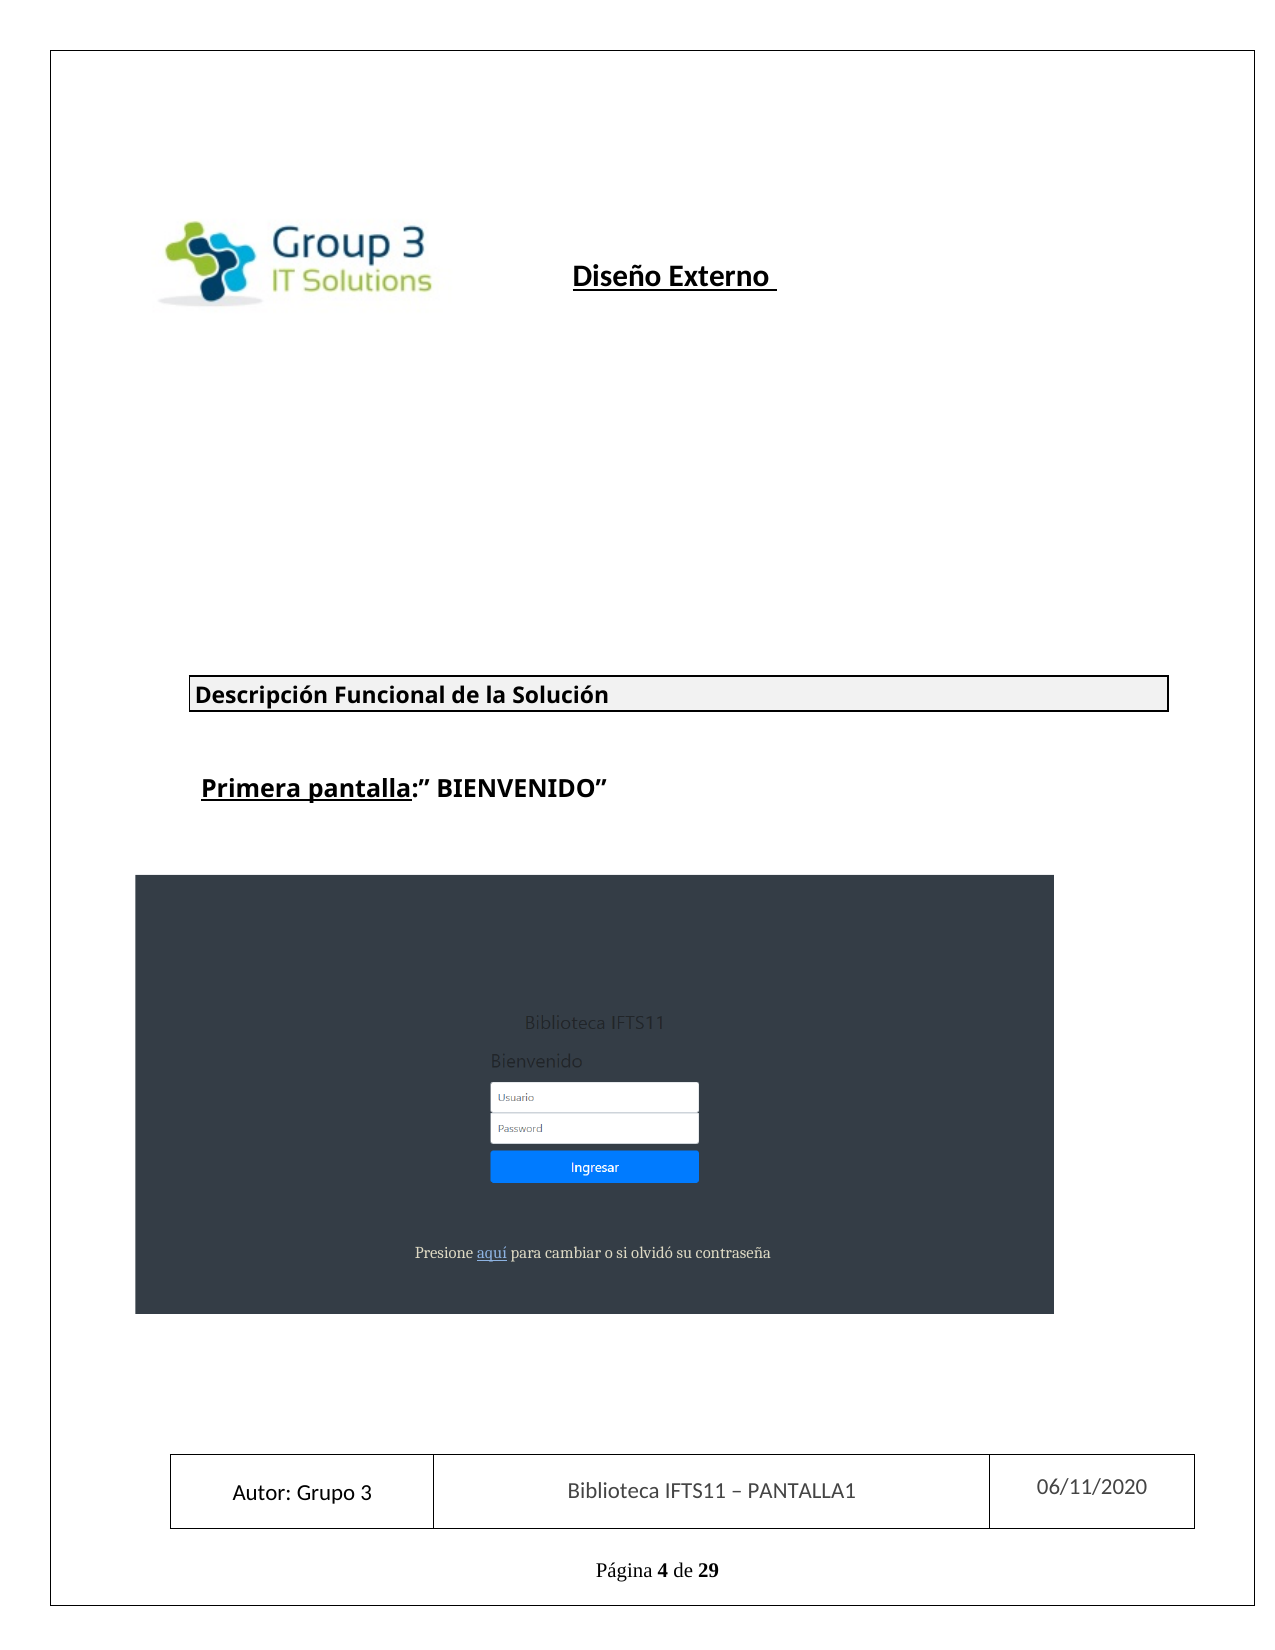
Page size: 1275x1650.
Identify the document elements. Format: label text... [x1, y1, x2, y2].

text Primera pantalla:” BIENVENIDO” [135, 770, 1165, 804]
text Descripción Funcional de la Solución [190, 677, 1167, 710]
picture [130, 174, 493, 351]
picture [135, 872, 1054, 1314]
